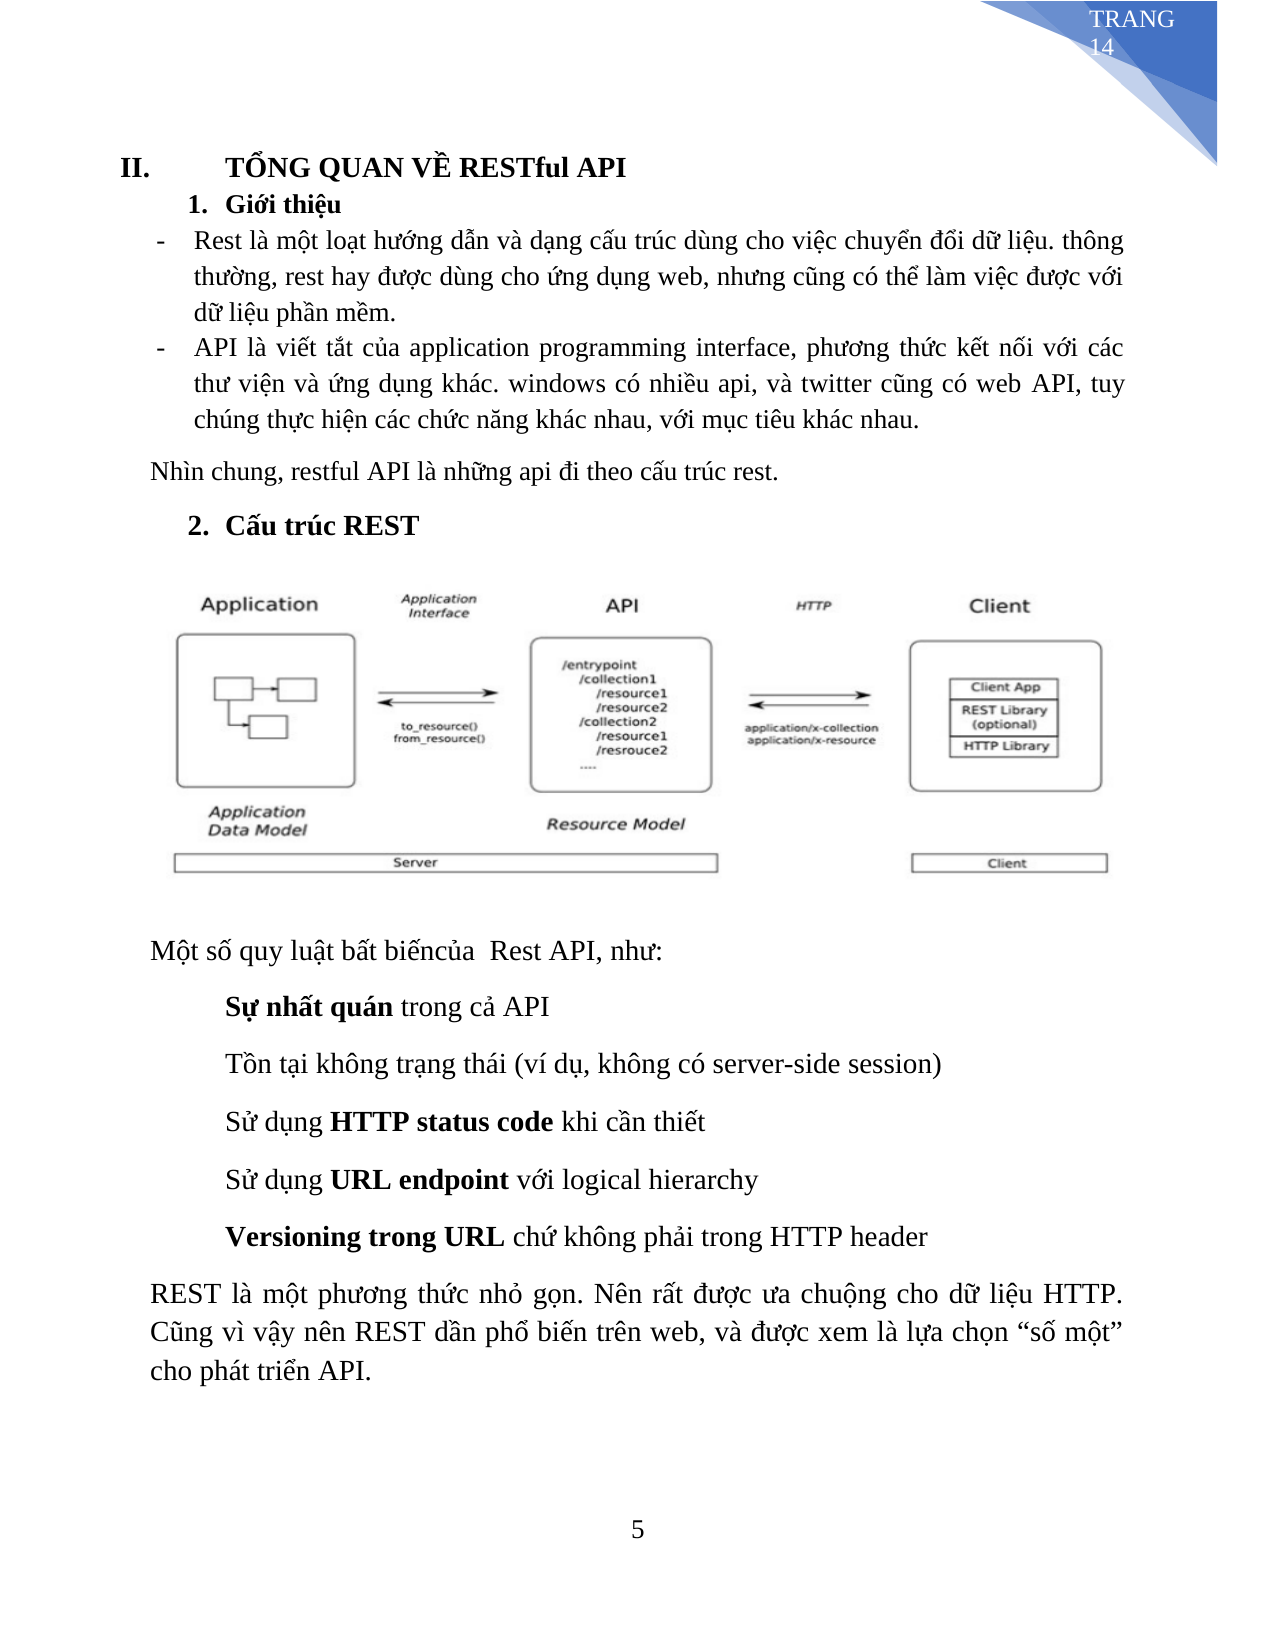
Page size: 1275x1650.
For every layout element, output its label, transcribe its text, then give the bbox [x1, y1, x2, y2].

text Nhìn chung, restful API là những api đi theo cấu trúc rest. [150, 455, 1125, 486]
list API là viết tắt của application programming interface, phương thức kết nối với các thư viện và ứng dụng khác. windows có nhiều api, và twitter cũng có web API, tuy chúng thực hiện các chức năng khác nhau, với mục tiêu khác nhau. [156, 331, 1125, 434]
list Sử dụng HTTP status code khi cần thiết [187, 1103, 1125, 1139]
list Sử dụng URL endpoint với logical hierarchy [187, 1161, 1125, 1196]
list Giới thiệu [187, 188, 1125, 220]
list TỔNG QUAN VỀ RESTful API [150, 150, 1125, 183]
list Cấu trúc REST [187, 508, 1125, 541]
text Một số quy luật bất biếncủa Rest API, như: [150, 933, 1125, 966]
list Tồn tại không trạng thái (ví dụ, không có server-side session) [187, 1046, 1125, 1081]
list Rest là một loạt hướng dẫn và dạng cấu trúc dùng cho việc chuyển đổi dữ liệu. thông thường, rest hay được dùng cho ứng dụng web, nhưng cũng có thể làm việc được với dữ liệu phần mềm. [156, 224, 1125, 327]
picture [150, 562, 1125, 912]
list Sự nhất quán trong cả API [187, 988, 1125, 1023]
list Versioning trong URL chứ không phải trong HTTP header [187, 1218, 1125, 1254]
picture [978, 1, 1218, 167]
text REST là một phương thức nhỏ gọn. Nên rất được ưa chuộng cho dữ liệu HTTP. Cũng vì vậy nên REST dần phổ biến trên web, và được xem là lựa chọn “số một” cho phát triển API. [150, 1276, 1125, 1387]
